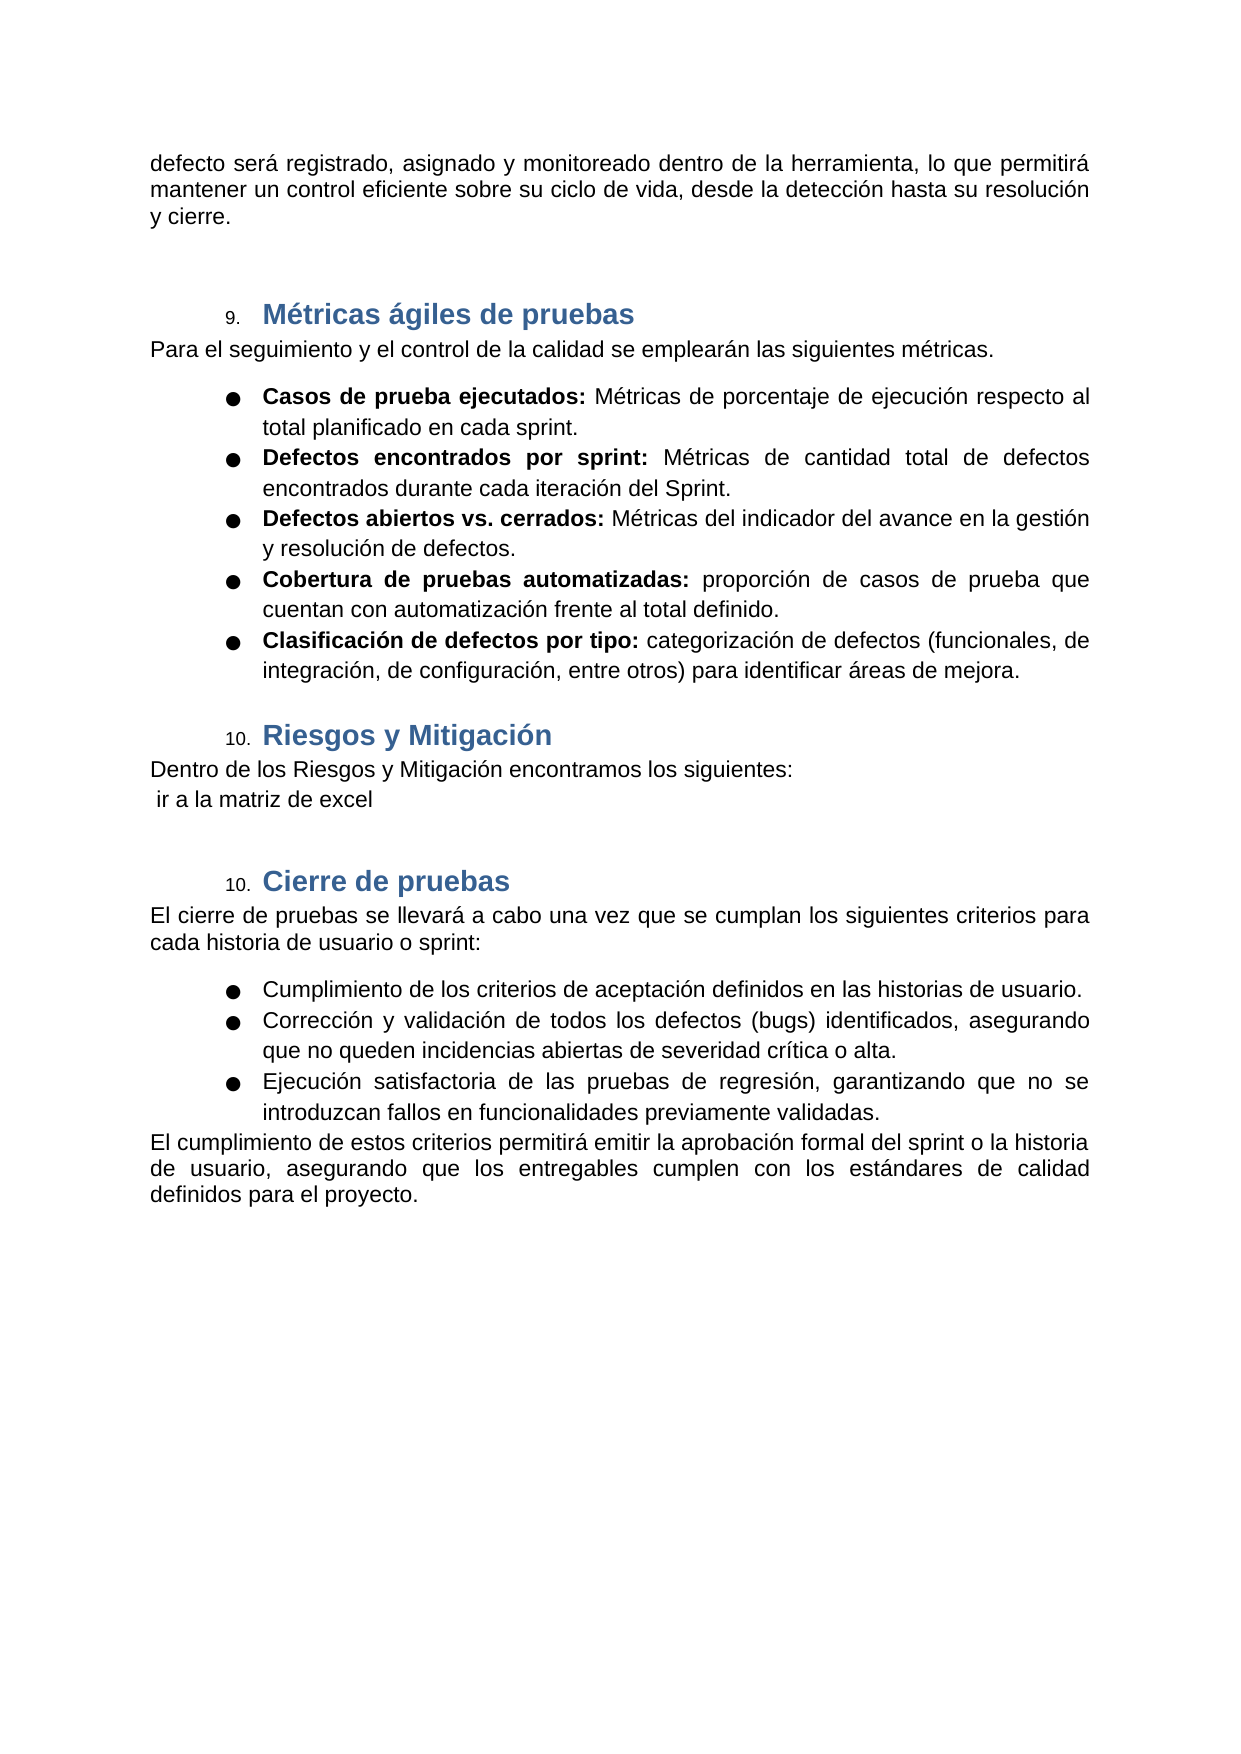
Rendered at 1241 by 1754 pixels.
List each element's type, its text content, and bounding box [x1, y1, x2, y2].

list Casos de prueba ejecutados: Métricas de porcentaje de ejecución respecto al total planificado en cada sprint. [225, 383, 1090, 440]
text ir a la matriz de excel [150, 786, 1090, 813]
list Riesgos y Mitigación [225, 718, 1090, 751]
list Defectos encontrados por sprint: Métricas de cantidad total de defectos encontrados durante cada iteración del Sprint. [225, 444, 1090, 501]
list Métricas ágiles de pruebas [225, 297, 1090, 331]
text Dentro de los Riesgos y Mitigación encontramos los siguientes: [150, 756, 1090, 783]
list Corrección y validación de todos los defectos (bugs) identificados, asegurando que no queden incidencias abiertas de severidad crítica o alta. [225, 1007, 1090, 1064]
text Para el seguimiento y el control de la calidad se emplearán las siguientes métricas. [150, 336, 1090, 362]
text El cumplimiento de estos criterios permitirá emitir la aprobación formal del sprint o la historia de usuario, asegurando que los entregables cumplen con los estándares de calidad definidos para el proyecto. [150, 1129, 1090, 1208]
list Cobertura de pruebas automatizadas: proporción de casos de prueba que cuentan con automatización frente al total definido. [225, 566, 1090, 623]
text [150, 150, 1090, 229]
list Cierre de pruebas [225, 864, 1090, 897]
text El cierre de pruebas se llevará a cabo una vez que se cumplan los siguientes criterios para cada historia de usuario o sprint: [150, 902, 1090, 955]
list Ejecución satisfactoria de las pruebas de regresión, garantizando que no se introduzcan fallos en funcionalidades previamente validadas. [225, 1068, 1090, 1125]
list Clasificación de defectos por tipo: categorización de defectos (funcionales, de integración, de configuración, entre otros) para identificar áreas de mejora. [225, 627, 1090, 684]
list Defectos abiertos vs. cerrados: Métricas del indicador del avance en la gestión y resolución de defectos. [225, 505, 1090, 562]
list Cumplimiento de los criterios de aceptación definidos en las historias de usuario. [225, 976, 1090, 1003]
